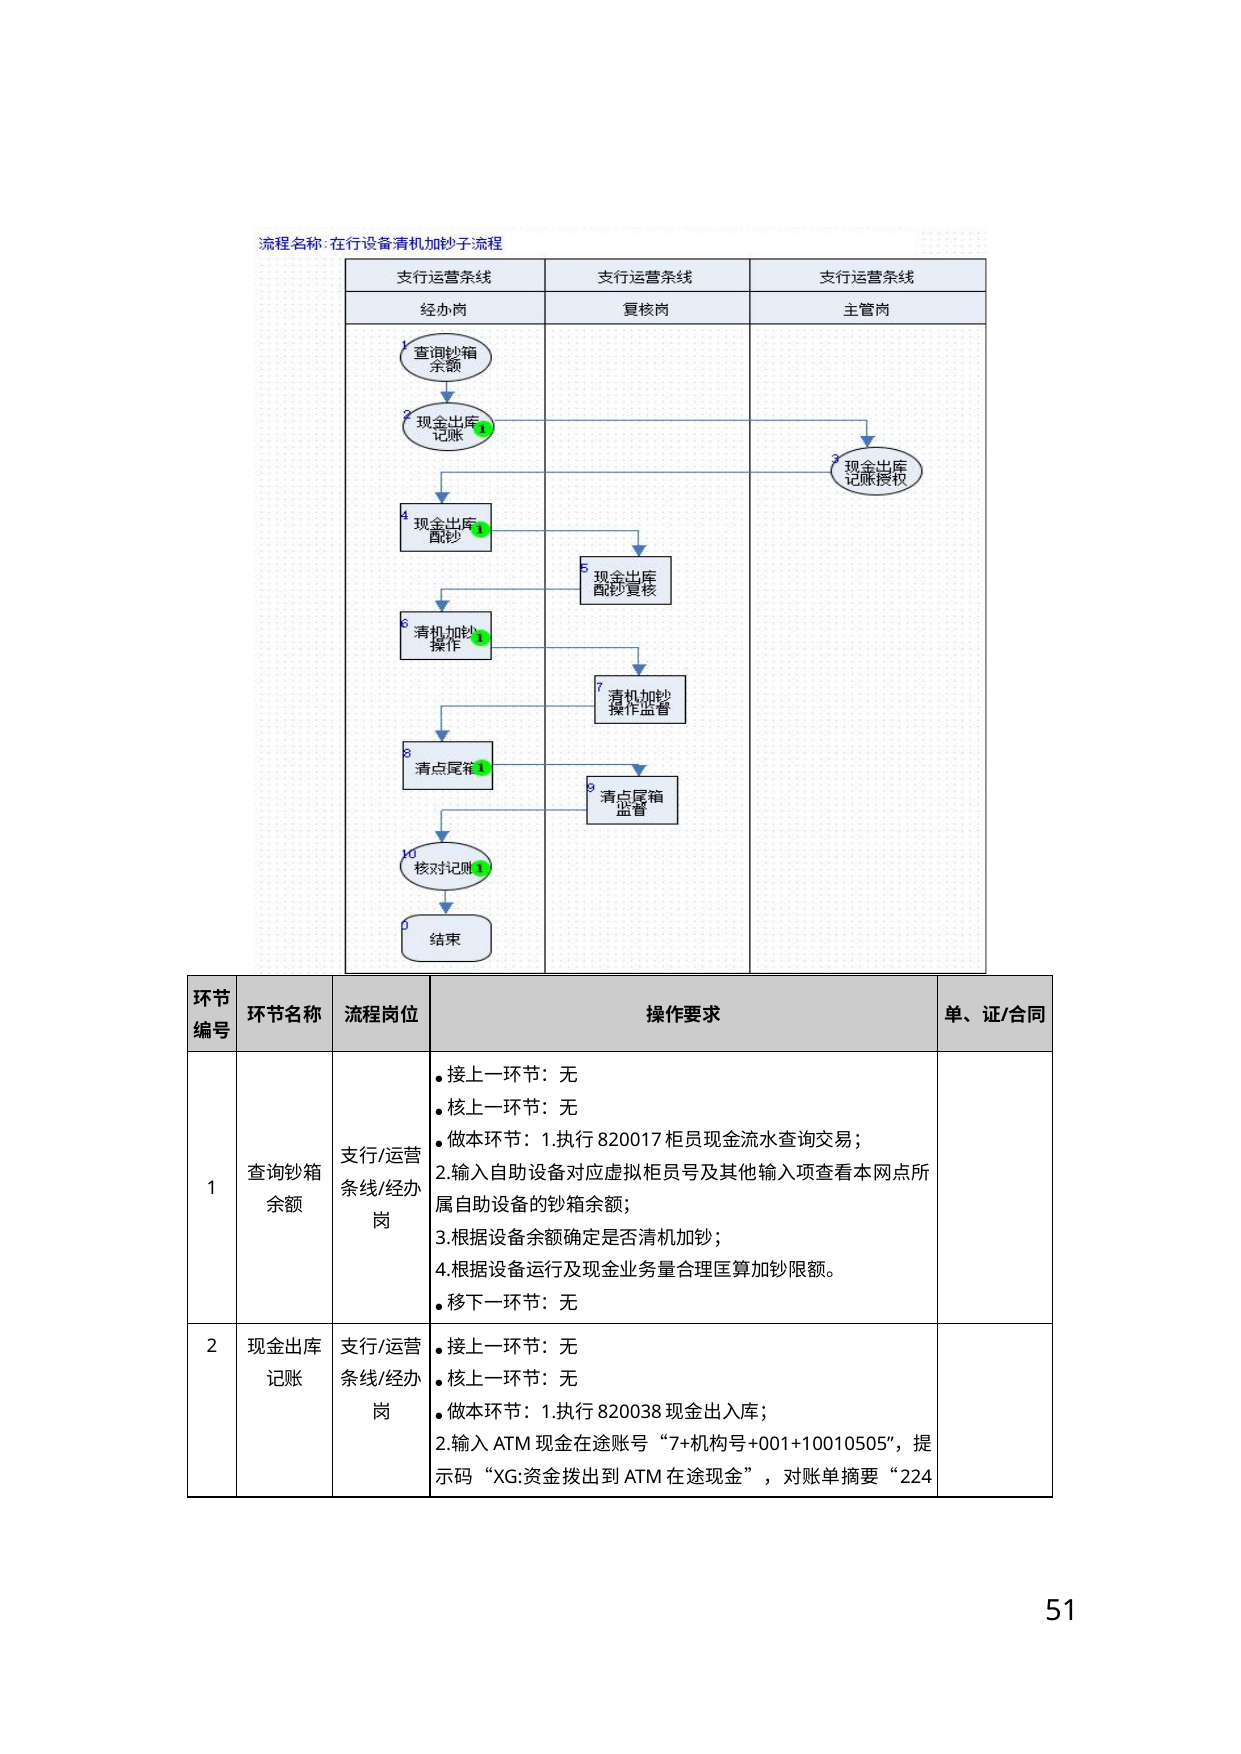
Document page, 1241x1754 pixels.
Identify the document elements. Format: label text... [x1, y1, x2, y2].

table_header 流程岗位 [333, 976, 429, 1051]
table_cell [938, 1052, 1052, 1322]
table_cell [431, 1324, 937, 1496]
table_cell 支行/运营条线/经办岗 [333, 1052, 429, 1322]
table_header 操作要求 [431, 976, 937, 1051]
table_header 环节编号 [188, 976, 236, 1051]
picture [253, 227, 987, 974]
table_cell 查询钞箱余额 [237, 1052, 332, 1322]
table_cell 现金出库记账 [237, 1324, 332, 1496]
table_cell 支行/运营条线/经办岗 [333, 1324, 429, 1496]
table_cell ● 接上一环节：无 ● 核上一环节：无 ● 做本环节：1.执行820017柜员现金流水查询交易； 2.输入自助设备对应虚拟柜员号及其他输入项查看本网点所属自助设备的钞箱余额； 3.根据设备余额确定是否清机加钞； 4.根据设备运行及现金业务量合理匡算加钞限额。 ● 移下一环节：无 [431, 1052, 937, 1322]
table_header 环节名称 [237, 976, 332, 1051]
table_cell 2 [188, 1324, 236, 1496]
table_header 单、证/合同 [938, 976, 1052, 1051]
table_cell [938, 1324, 1052, 1496]
table_cell 1 [188, 1052, 236, 1322]
